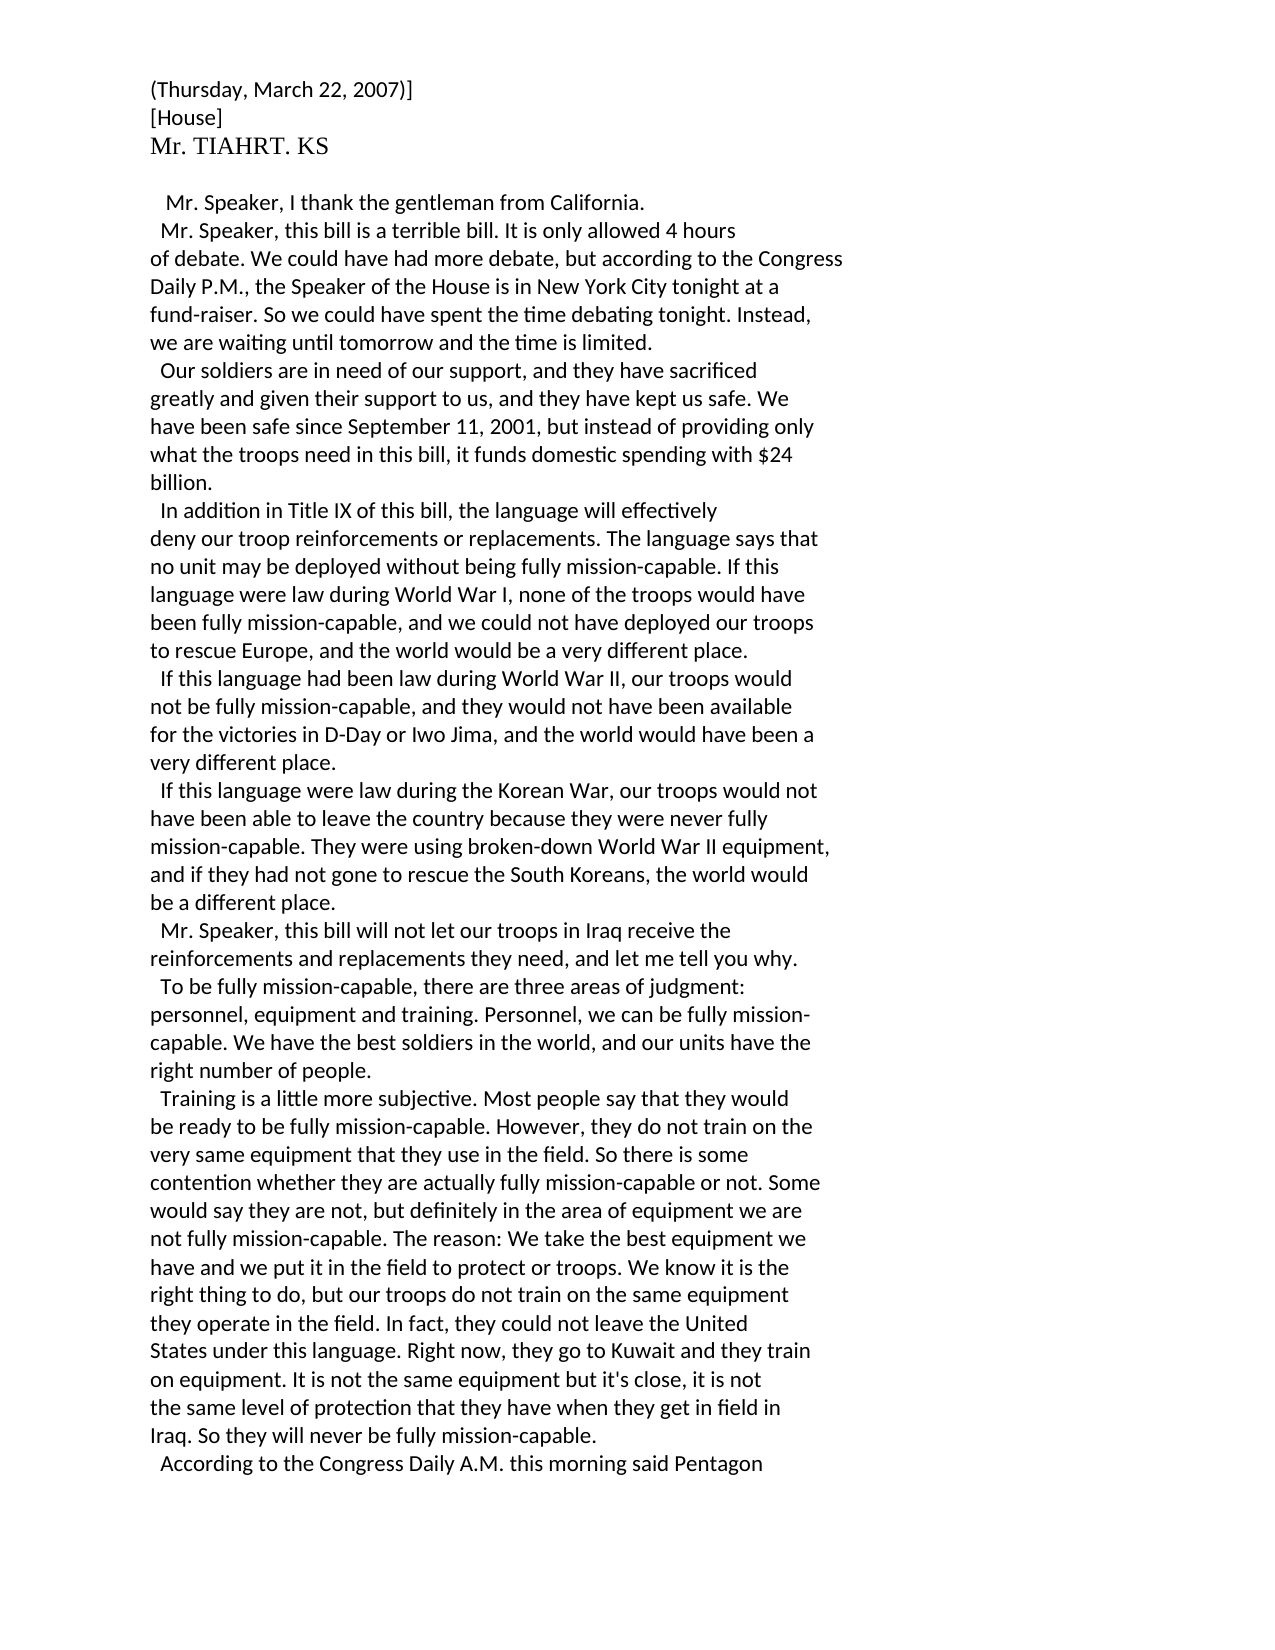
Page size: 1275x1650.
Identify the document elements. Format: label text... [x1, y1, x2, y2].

text If this language had been law during World War II, our troops would [150, 664, 1125, 692]
text fund-raiser. So we could have spent the time debating tonight. Instead, [150, 300, 1125, 328]
text According to the Congress Daily A.M. this morning said Pentagon [150, 1449, 1125, 1477]
text the same level of protection that they have when they get in field in [150, 1393, 1125, 1421]
text be a different place. [150, 888, 1125, 916]
text have and we put it in the field to protect or troops. We know it is the [150, 1253, 1125, 1281]
text be ready to be fully mission-capable. However, they do not train on the [150, 1112, 1125, 1141]
text personnel, equipment and training. Personnel, we can be fully mission- [150, 1000, 1125, 1028]
text very same equipment that they use in the field. So there is some [150, 1141, 1125, 1168]
text Daily P.M., the Speaker of the House is in New York City tonight at a [150, 272, 1125, 300]
text If this language were law during the Korean War, our troops would not [150, 776, 1125, 804]
text on equipment. It is not the same equipment but it's close, it is not [150, 1365, 1125, 1393]
text Iraq. So they will never be fully mission-capable. [150, 1421, 1125, 1449]
text greatly and given their support to us, and they have kept us safe. We [150, 384, 1125, 412]
text States under this language. Right now, they go to Kuwait and they train [150, 1337, 1125, 1365]
text to rescue Europe, and the world would be a very different place. [150, 636, 1125, 664]
text have been safe since September 11, 2001, but instead of providing only [150, 412, 1125, 440]
text right number of people. [150, 1056, 1125, 1084]
text In addition in Title IX of this bill, the language will effectively [150, 496, 1125, 524]
text no unit may be deployed without being fully mission-capable. If this [150, 552, 1125, 580]
text been fully mission-capable, and we could not have deployed our troops [150, 608, 1125, 636]
text we are waiting until tomorrow and the time is limited. [150, 328, 1125, 356]
text To be fully mission-capable, there are three areas of judgment: [150, 972, 1125, 1000]
text Training is a little more subjective. Most people say that they would [150, 1084, 1125, 1112]
text mission-capable. They were using broken-down World War II equipment, [150, 832, 1125, 860]
text Mr. Speaker, this bill is a terrible bill. It is only allowed 4 hours [150, 216, 1125, 244]
text not be fully mission-capable, and they would not have been available [150, 692, 1125, 720]
text and if they had not gone to rescue the South Koreans, the world would [150, 860, 1125, 888]
text deny our troop reinforcements or replacements. The language says that [150, 524, 1125, 552]
text reinforcements and replacements they need, and let me tell you why. [150, 944, 1125, 972]
text what the troops need in this bill, it funds domestic spending with $24 [150, 440, 1125, 468]
text of debate. We could have had more debate, but according to the Congress [150, 244, 1125, 272]
text billion. [150, 468, 1125, 496]
text very different place. [150, 748, 1125, 776]
text capable. We have the best soldiers in the world, and our units have the [150, 1028, 1125, 1056]
text language were law during World War I, none of the troops would have [150, 580, 1125, 608]
text Our soldiers are in need of our support, and they have sacrificed [150, 356, 1125, 384]
text have been able to leave the country because they were never fully [150, 804, 1125, 832]
text Mr. Speaker, this bill will not let our troops in Iraq receive the [150, 916, 1125, 944]
text contention whether they are actually fully mission-capable or not. Some [150, 1168, 1125, 1197]
text for the victories in D-Day or Iwo Jima, and the world would have been a [150, 720, 1125, 748]
text would say they are not, but definitely in the area of equipment we are [150, 1197, 1125, 1224]
text not fully mission-capable. The reason: We take the best equipment we [150, 1224, 1125, 1253]
text right thing to do, but our troops do not train on the same equipment [150, 1281, 1125, 1309]
text Mr. Speaker, I thank the gentleman from California. [150, 188, 1125, 216]
text they operate in the field. In fact, they could not leave the United [150, 1309, 1125, 1337]
